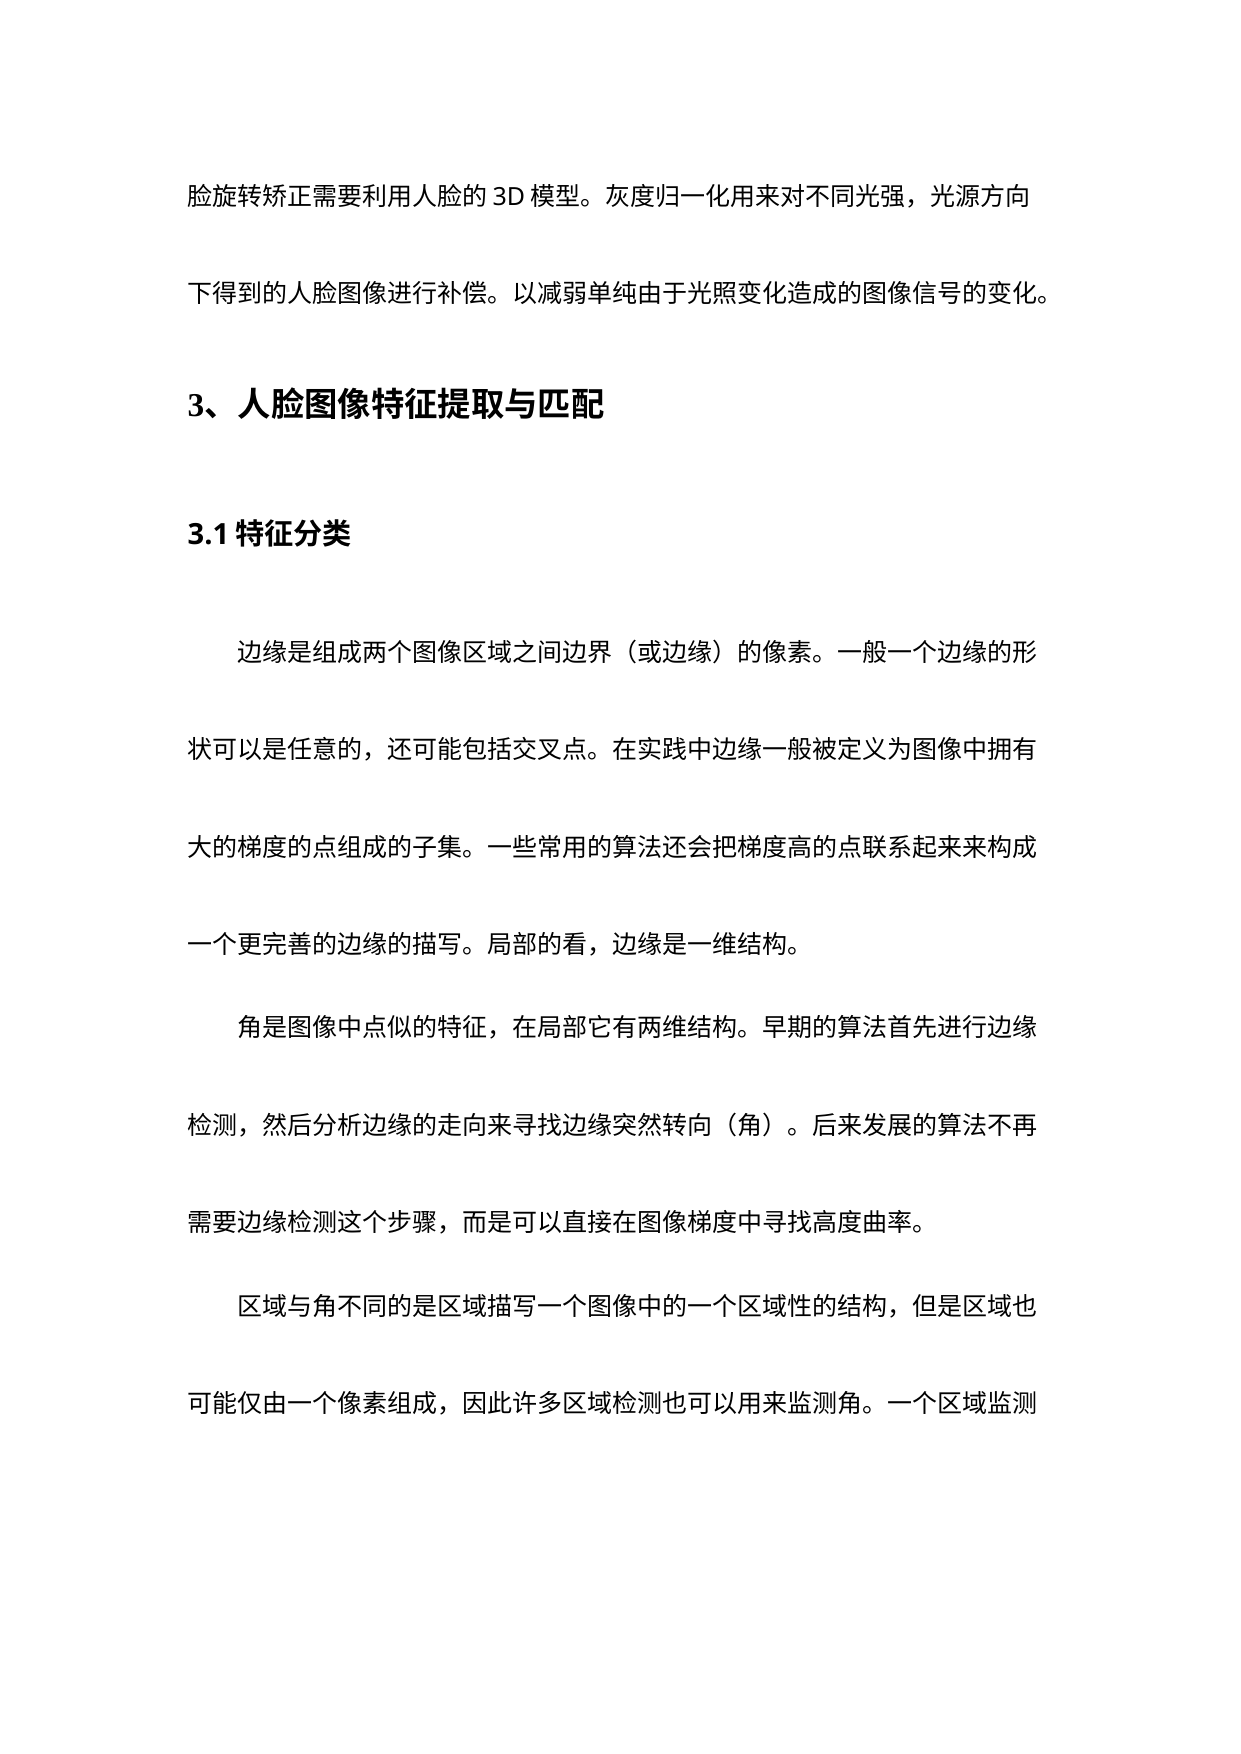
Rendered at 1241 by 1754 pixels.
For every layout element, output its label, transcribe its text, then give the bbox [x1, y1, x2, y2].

text 边缘是组成两个图像区域之间边界（或边缘）的像素。一般一个边缘的形状可以是任意的，还可能包括交叉点。在实践中边缘一般被定义为图像中拥有大的梯度的点组成的子集。一些常用的算法还会把梯度高的点联系起来来构成一个更完善的边缘的描写。局部的看，边缘是一维结构。 [187, 618, 1053, 975]
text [187, 162, 1053, 324]
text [187, 1272, 1053, 1434]
text 角是图像中点似的特征，在局部它有两维结构。早期的算法首先进行边缘检测，然后分析边缘的走向来寻找边缘突然转向（角）。后来发展的算法不再需要边缘检测这个步骤，而是可以直接在图像梯度中寻找高度曲率。 [187, 993, 1053, 1253]
subtitle 3.1特征分类 [187, 499, 1053, 564]
subtitle 3、人脸图像特征提取与匹配 [187, 370, 1053, 435]
